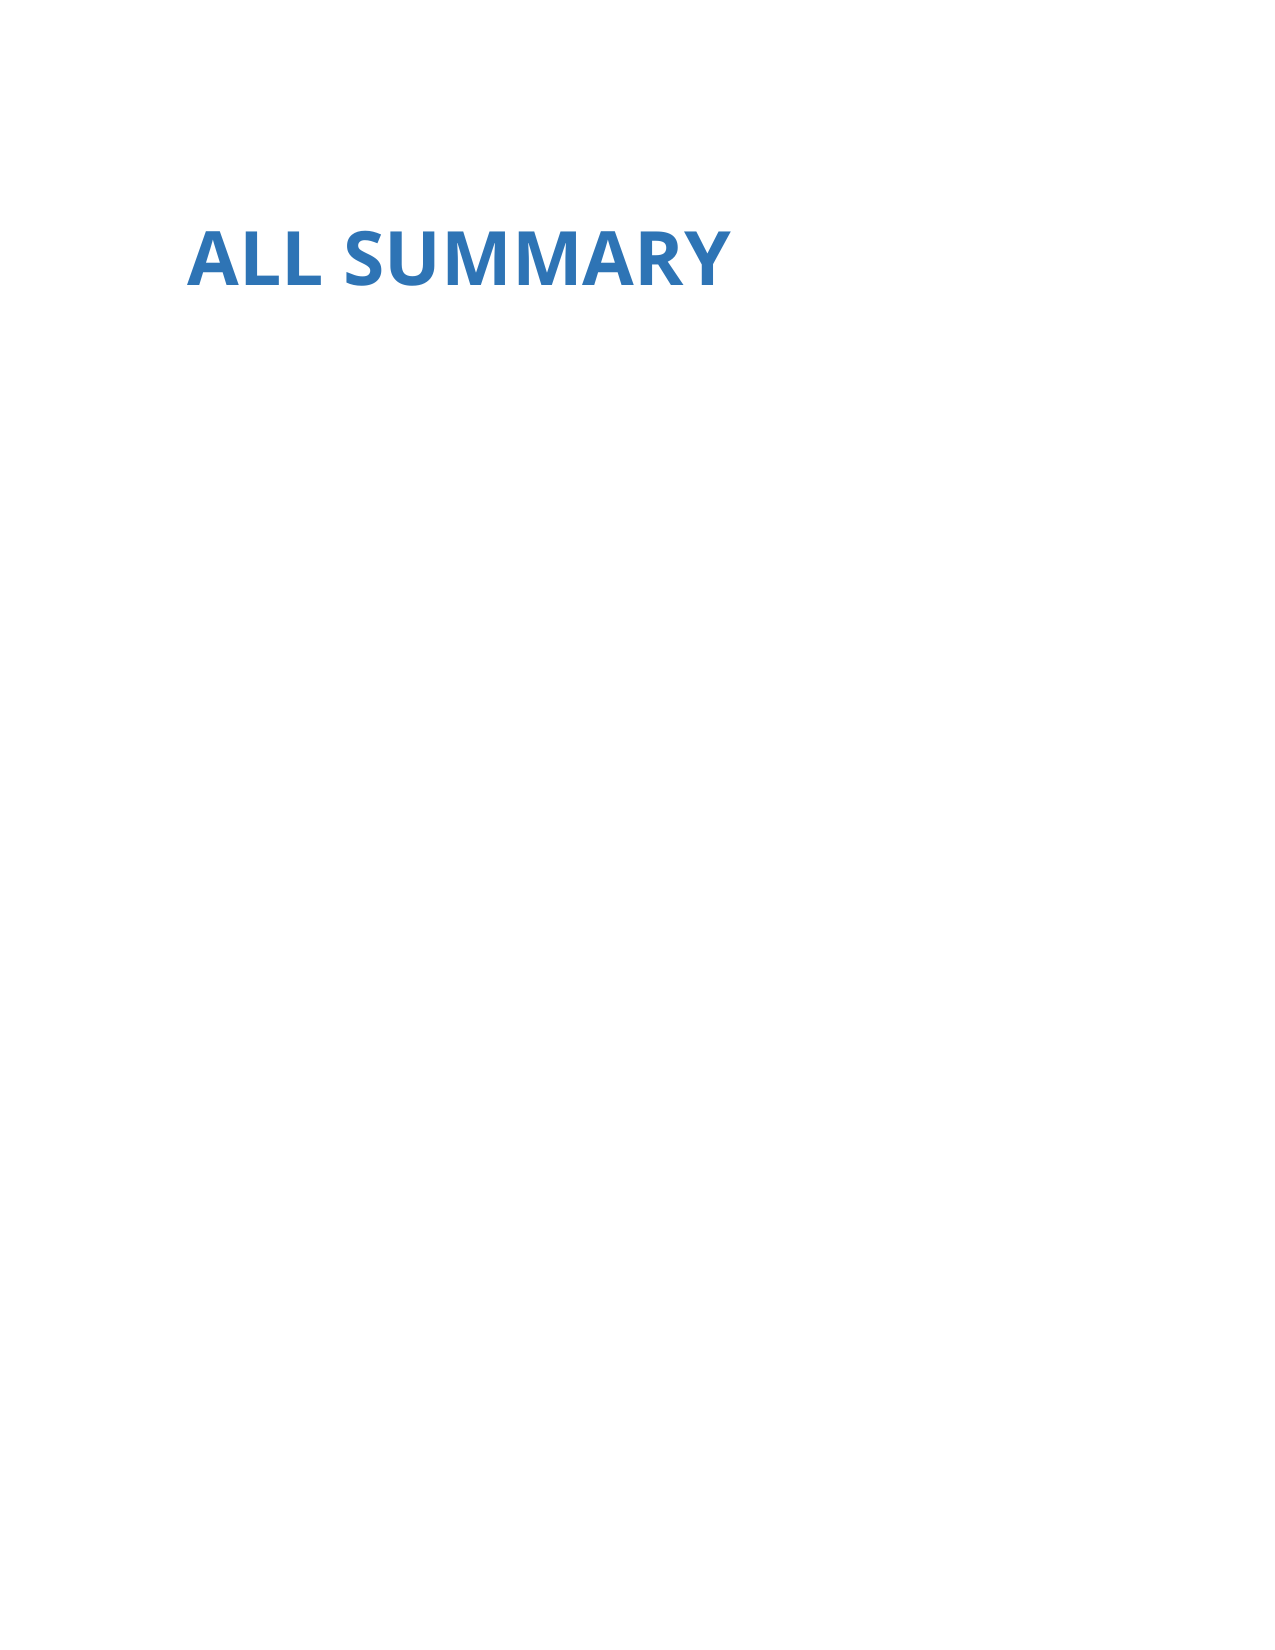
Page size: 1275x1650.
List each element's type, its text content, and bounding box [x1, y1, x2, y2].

subtitle ALL SUMMARY [187, 205, 1087, 307]
